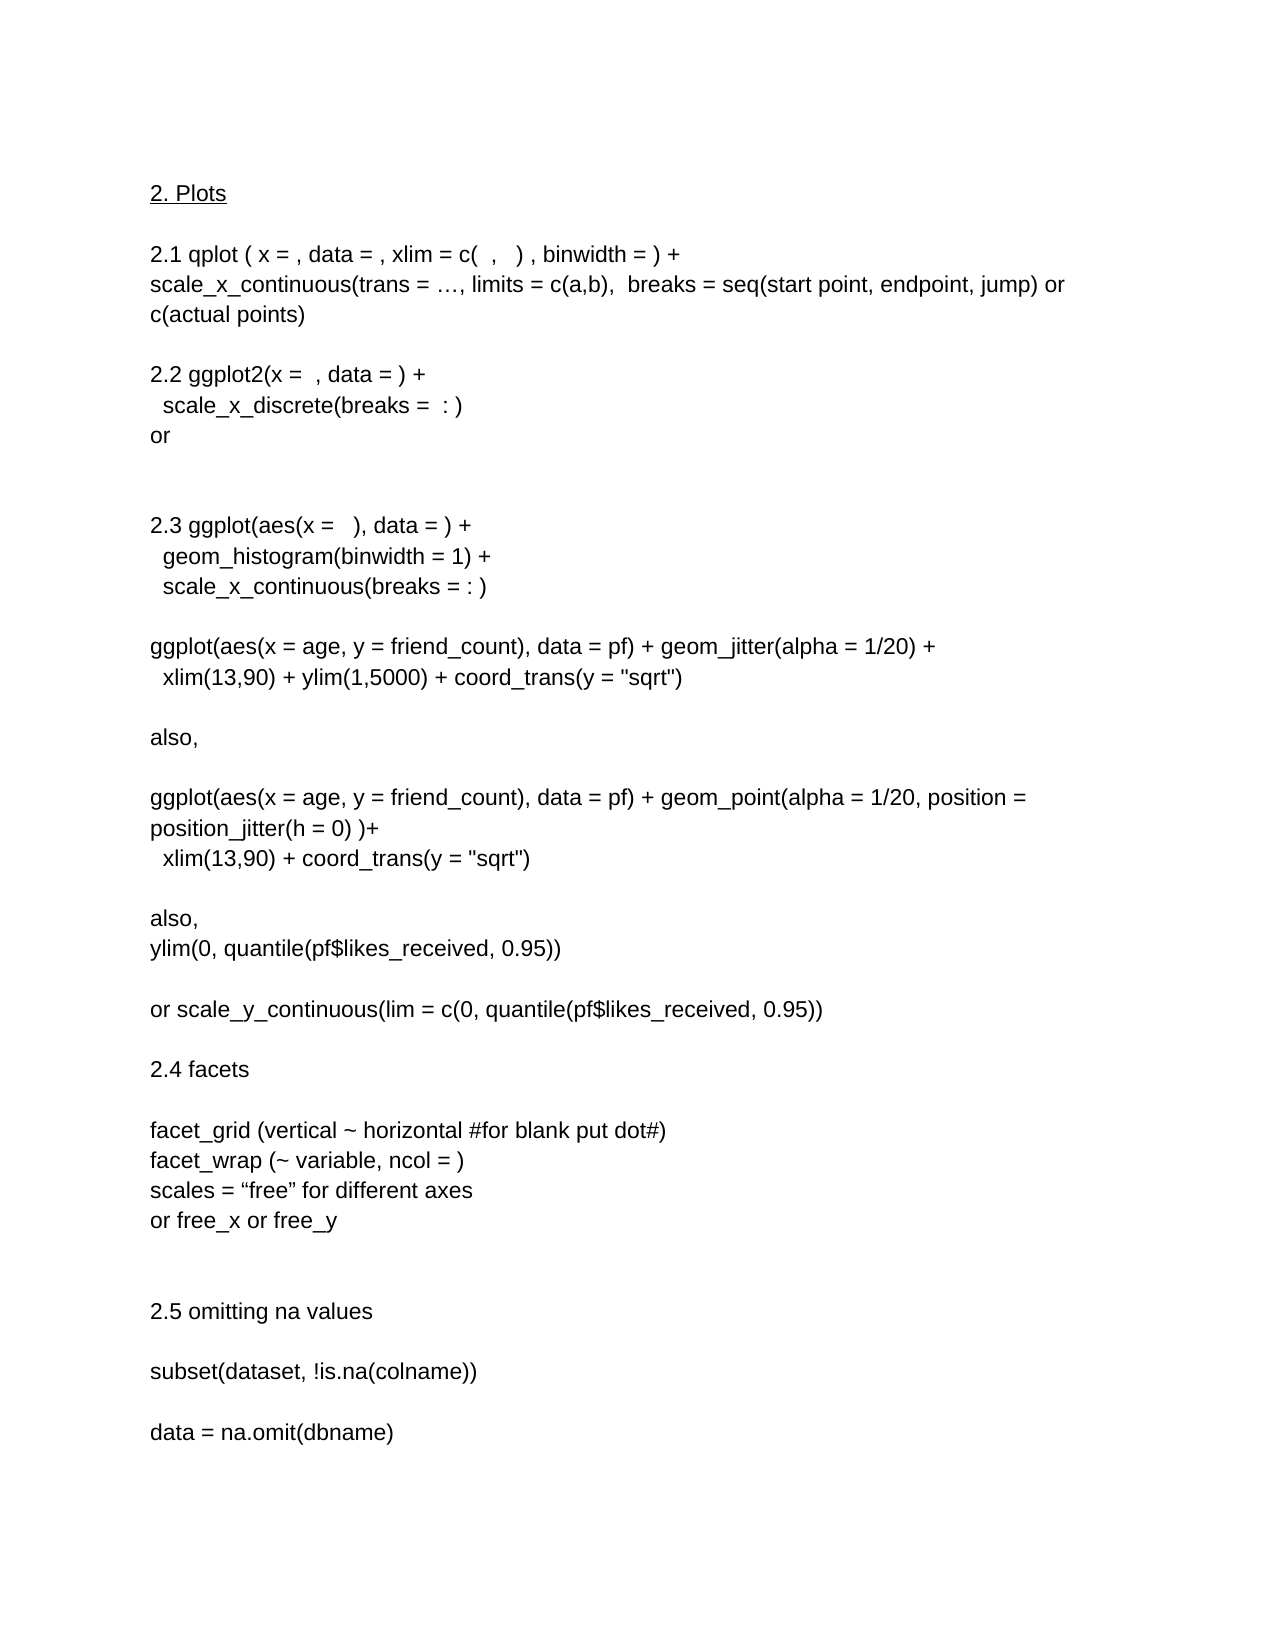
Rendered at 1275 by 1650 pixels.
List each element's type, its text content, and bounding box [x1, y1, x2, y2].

text also, [150, 724, 1125, 750]
text 2.2 ggplot2(x = , data = ) + [150, 361, 1125, 388]
text or scale_y_continuous(lim = c(0, quantile(pf$likes_received, 0.95)) [150, 996, 1125, 1022]
text scale_x_continuous(trans = …, limits = c(a,b), breaks = seq(start point, endpoint, jump) or c(actual points) [150, 271, 1125, 327]
text ylim(0, quantile(pf$likes_received, 0.95)) [150, 935, 1125, 962]
text geom_histogram(binwidth = 1) + [150, 543, 1125, 569]
text also, [150, 905, 1125, 932]
text or [150, 422, 1125, 448]
text or free_x or free_y [150, 1207, 1125, 1234]
text ggplot(aes(x = age, y = friend_count), data = pf) + geom_point(alpha = 1/20, position = position_jitter(h = 0) )+ [150, 784, 1125, 841]
text xlim(13,90) + ylim(1,5000) + coord_trans(y = "sqrt") [150, 663, 1125, 690]
text 2.5 omitting na values [150, 1298, 1125, 1324]
text facet_wrap (~ variable, ncol = ) [150, 1147, 1125, 1173]
text subset(dataset, !is.na(colname)) [150, 1358, 1125, 1385]
text scales = “free” for different axes [150, 1177, 1125, 1203]
text 2.3 ggplot(aes(x = ), data = ) + [150, 512, 1125, 539]
text scale_x_discrete(breaks = : ) [150, 392, 1125, 418]
text 2.4 facets [150, 1056, 1125, 1083]
text 2. Plots [150, 180, 1125, 207]
text scale_x_continuous(breaks = : ) [150, 573, 1125, 599]
text xlim(13,90) + coord_trans(y = "sqrt") [150, 845, 1125, 871]
text facet_grid (vertical ~ horizontal #for blank put dot#) [150, 1117, 1125, 1143]
text 2.1 qplot ( x = , data = , xlim = c( , ) , binwidth = ) + [150, 241, 1125, 267]
text data = na.omit(dbname) [150, 1419, 1125, 1445]
text ggplot(aes(x = age, y = friend_count), data = pf) + geom_jitter(alpha = 1/20) + [150, 633, 1125, 660]
